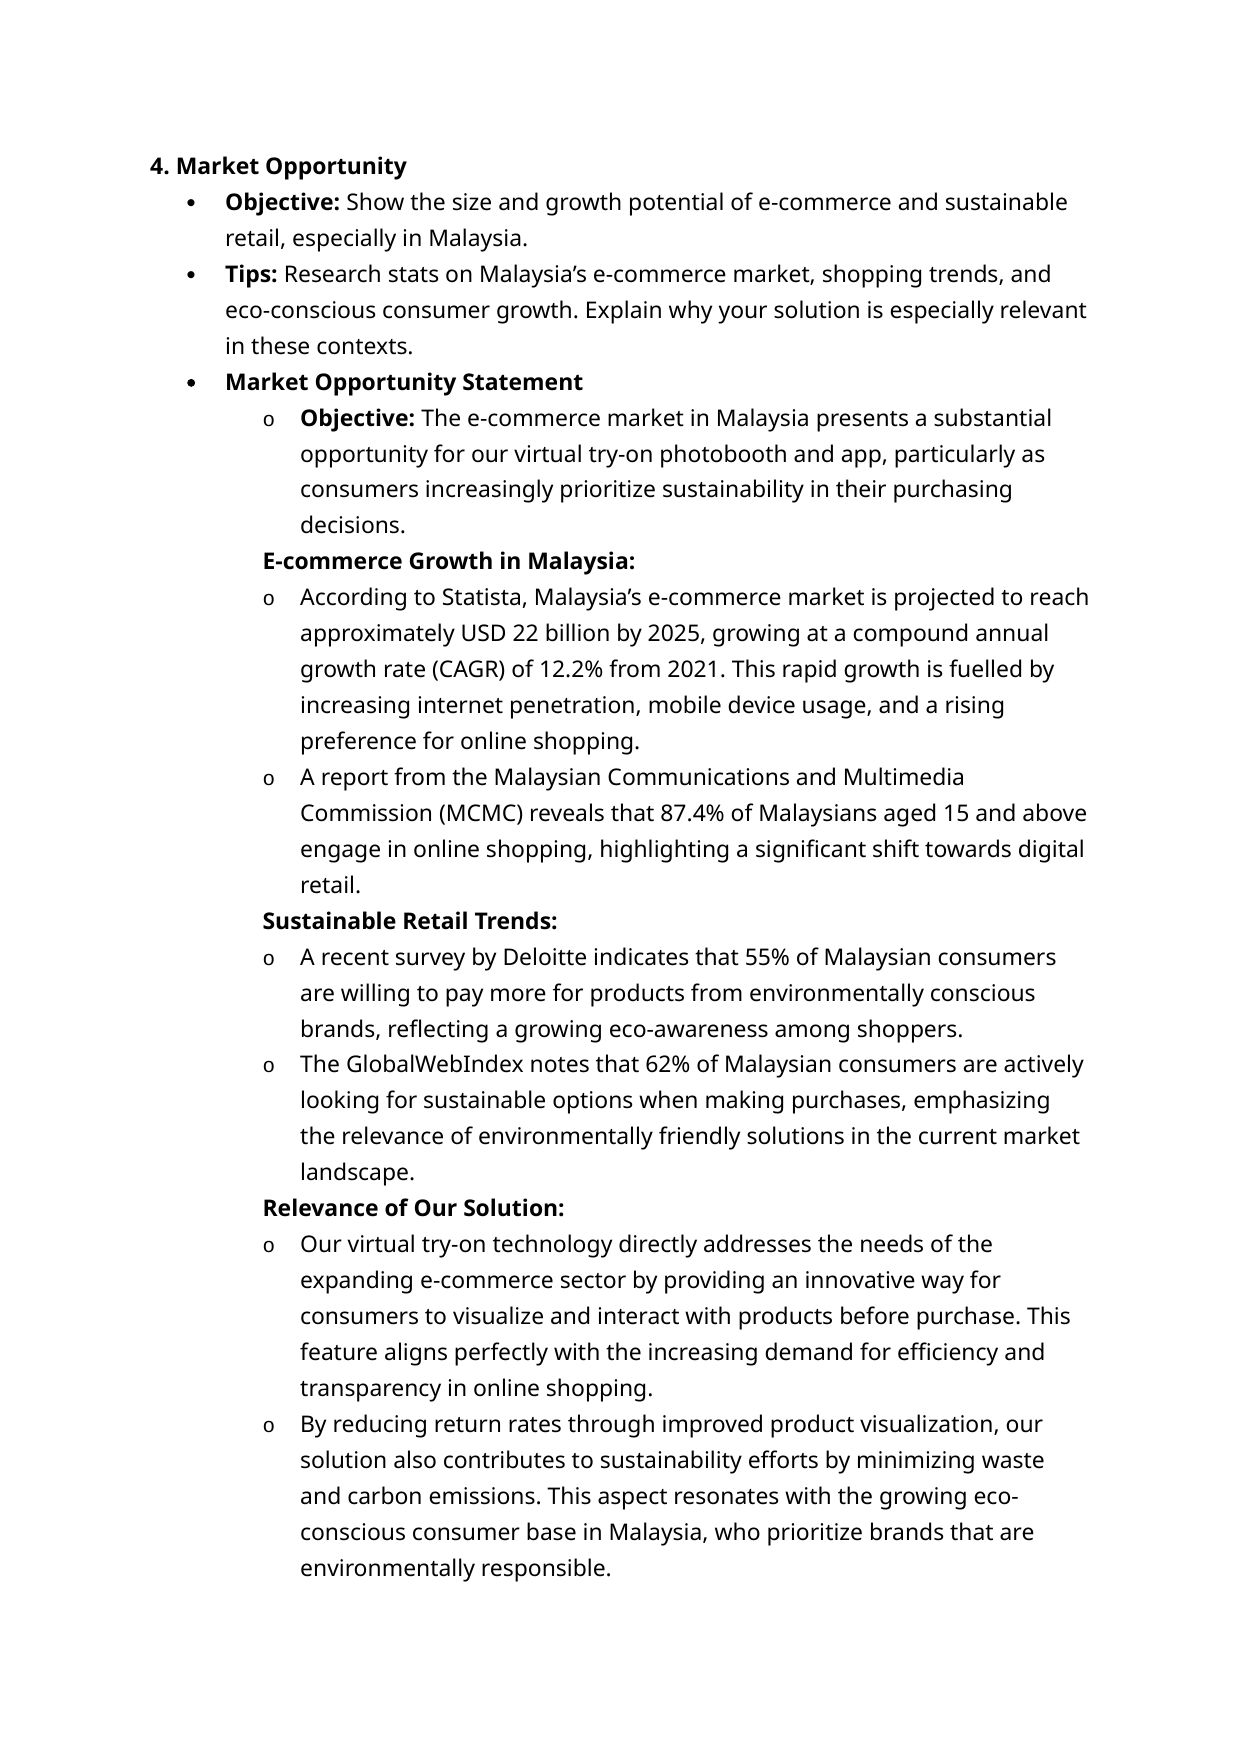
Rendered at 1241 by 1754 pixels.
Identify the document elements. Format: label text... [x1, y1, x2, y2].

list Objective: The e-commerce market in Malaysia presents a substantial opportunity for our virtual try-on photobooth and app, particularly as consumers increasingly prioritize sustainability in their purchasing decisions. [262, 402, 1090, 541]
list A report from the Malaysian Communications and Multimedia Commission (MCMC) reveals that 87.4% of Malaysians aged 15 and above engage in online shopping, highlighting a significant shift towards digital retail. [262, 761, 1090, 900]
text Sustainable Retail Trends: [262, 905, 1090, 936]
list Objective: Show the size and growth potential of e-commerce and sustainable retail, especially in Malaysia. [187, 186, 1090, 253]
text 4. Market Opportunity [150, 150, 1090, 181]
list Tips: Research stats on Malaysia’s e-commerce market, shopping trends, and eco-conscious consumer growth. Explain why your solution is especially relevant in these contexts. [187, 258, 1090, 361]
list Market Opportunity Statement [187, 366, 1090, 397]
list A recent survey by Deloitte indicates that 55% of Malaysian consumers are willing to pay more for products from environmentally conscious brands, reflecting a growing eco-awareness among shoppers. [262, 941, 1090, 1044]
list According to Statista, Malaysia’s e-commerce market is projected to reach approximately USD 22 billion by 2025, growing at a compound annual growth rate (CAGR) of 12.2% from 2021. This rapid growth is fuelled by increasing internet penetration, mobile device usage, and a rising preference for online shopping. [262, 581, 1090, 756]
text Relevance of Our Solution: [262, 1192, 1090, 1223]
list Our virtual try-on technology directly addresses the needs of the expanding e-commerce sector by providing an innovative way for consumers to visualize and interact with products before purchase. This feature aligns perfectly with the increasing demand for efficiency and transparency in online shopping. [262, 1228, 1090, 1403]
text E-commerce Growth in Malaysia: [262, 545, 1090, 577]
list The GlobalWebIndex notes that 62% of Malaysian consumers are actively looking for sustainable options when making purchases, emphasizing the relevance of environmentally friendly solutions in the current market landscape. [262, 1048, 1090, 1187]
